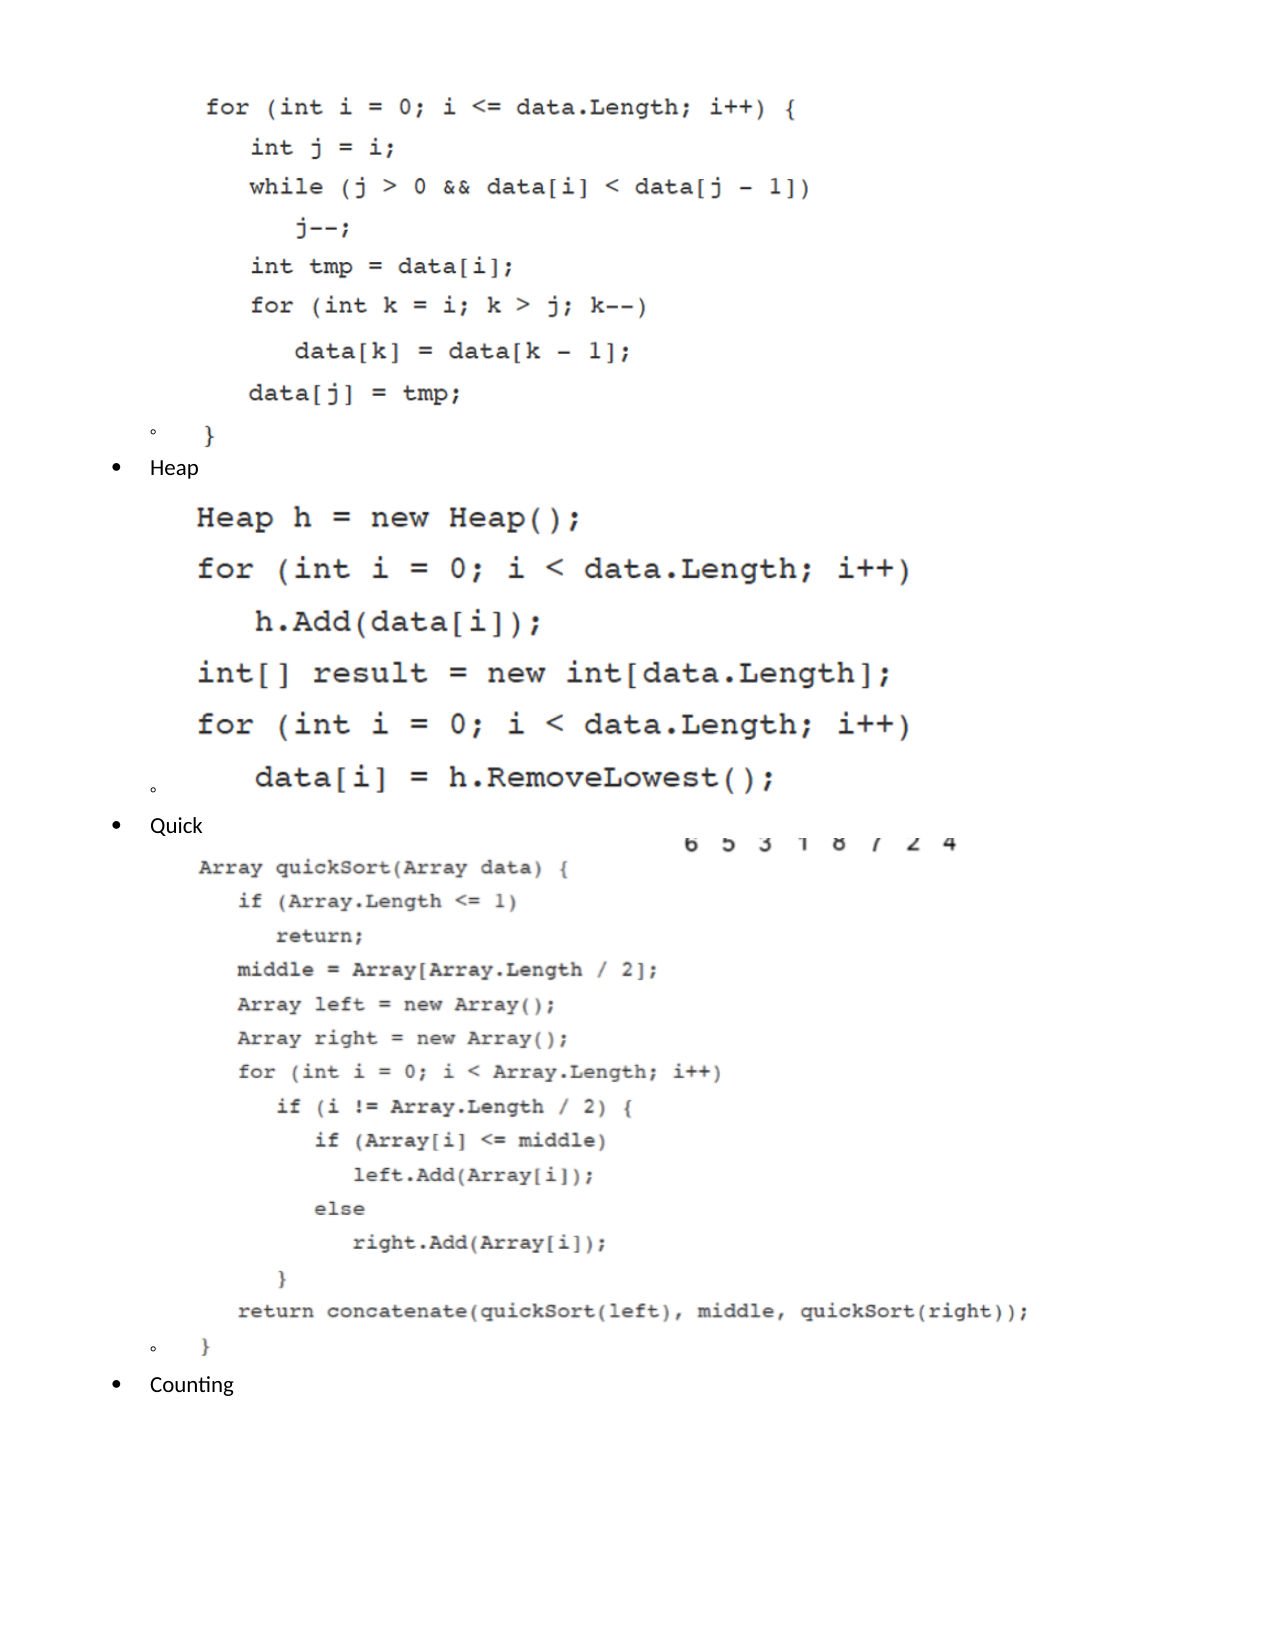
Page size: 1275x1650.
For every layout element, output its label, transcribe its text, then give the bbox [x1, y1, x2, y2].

picture [187, 75, 811, 448]
list Counting [112, 1370, 1200, 1398]
list Quick [112, 811, 1200, 839]
picture [187, 481, 939, 806]
picture [187, 838, 1030, 1365]
list Heap [112, 453, 1200, 481]
